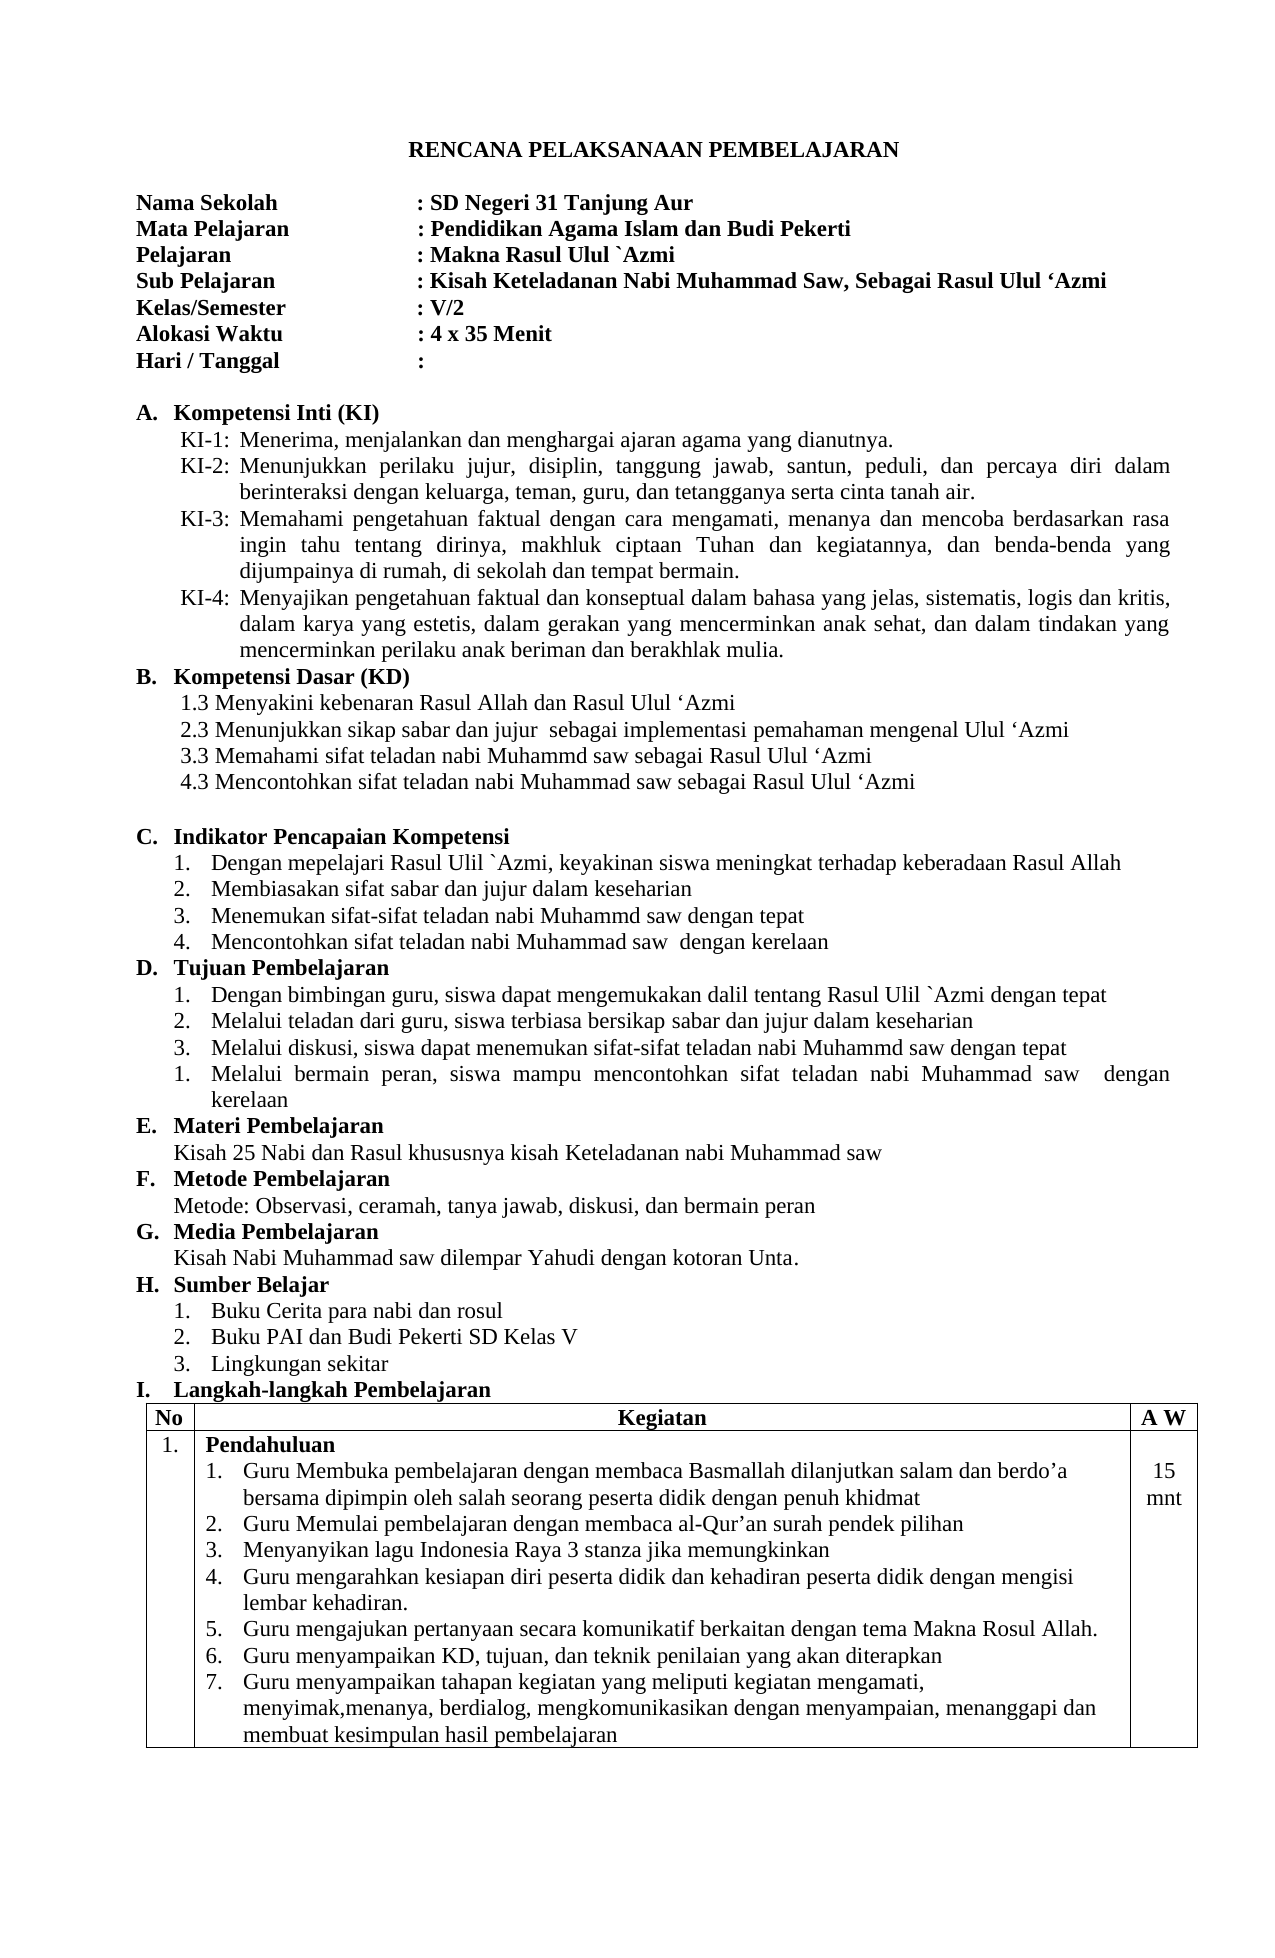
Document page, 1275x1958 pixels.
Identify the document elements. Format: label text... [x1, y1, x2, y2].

text Sub Pelajaran : Kisah Keteladanan Nabi Muhammad Saw, Sebagai Rasul Ulul ‘Azmi [136, 268, 1172, 294]
list Dengan mepelajari Rasul Ulil `Azmi, keyakinan siswa meningkat terhadap keberadaan Rasul Allah [173, 849, 1172, 875]
list Media Pembelajaran [136, 1218, 1172, 1244]
list Kompetensi Inti (KI) [136, 399, 1172, 426]
text Alokasi Waktu : 4 x 35 Menit [136, 320, 1172, 347]
list Membiasakan sifat sabar dan jujur dalam keseharian [173, 875, 1172, 902]
list Materi Pembelajaran [136, 1113, 1172, 1139]
text Kelas/Semester : V/2 [136, 294, 1172, 320]
list Buku PAI dan Budi Pekerti SD Kelas V [173, 1323, 1172, 1350]
text Pelajaran : Makna Rasul Ulul `Azmi [136, 241, 1172, 268]
table_header Kegiatan [195, 1404, 1130, 1430]
table_cell 15 mnt [1131, 1431, 1197, 1747]
text 4.3 Mencontohkan sifat teladan nabi Muhammad saw sebagai Rasul Ulul ‘Azmi [180, 768, 1172, 795]
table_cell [195, 1431, 1130, 1747]
list Tujuan Pembelajaran [136, 954, 1172, 981]
text Kisah 25 Nabi dan Rasul khususnya kisah Keteladanan nabi Muhammad saw [136, 1139, 1172, 1165]
list Sumber Belajar [136, 1271, 1172, 1297]
text 1.3 Menyakini kebenaran Rasul Allah dan Rasul Ulul ‘Azmi [180, 689, 1172, 716]
list Melalui bermain peran, siswa mampu mencontohkan sifat teladan nabi Muhammad saw dengan kerelaan [173, 1060, 1172, 1113]
table_header No [147, 1404, 194, 1430]
list Melalui diskusi, siswa dapat menemukan sifat-sifat teladan nabi Muhammd saw dengan tepat [173, 1033, 1172, 1060]
list Memahami pengetahuan faktual dengan cara mengamati, menanya dan mencoba berdasarkan rasa ingin tahu tentang dirinya, makhluk ciptaan Tuhan dan kegiatannya, dan benda-benda yang dijumpainya di rumah, di sekolah dan tempat bermain. [180, 505, 1172, 584]
list Dengan bimbingan guru, siswa dapat mengemukakan dalil tentang Rasul Ulil `Azmi dengan tepat [173, 981, 1172, 1007]
list Menunjukkan perilaku jujur, disiplin, tanggung jawab, santun, peduli, dan percaya diri dalam berinteraksi dengan keluarga, teman, guru, dan tetangganya serta cinta tanah air. [180, 452, 1172, 505]
list Buku Cerita para nabi dan rosul [173, 1297, 1172, 1323]
text Kisah Nabi Muhammad saw dilempar Yahudi dengan kotoran Unta. [173, 1244, 1172, 1271]
list Menemukan sifat-sifat teladan nabi Muhammd saw dengan tepat [173, 902, 1172, 928]
list Langkah-langkah Pembelajaran [136, 1376, 1172, 1402]
text RENCANA PELAKSANAAN PEMBELAJARAN [136, 136, 1172, 162]
list Metode Pembelajaran [136, 1165, 1172, 1192]
text 3.3 Memahami sifat teladan nabi Muhammd saw sebagai Rasul Ulul ‘Azmi [180, 742, 1172, 768]
text Nama Sekolah : SD Negeri 31 Tanjung Aur [136, 188, 1172, 215]
list Lingkungan sekitar [173, 1350, 1172, 1376]
list Mencontohkan sifat teladan nabi Muhammad saw dengan kerelaan [173, 928, 1172, 954]
text Mata Pelajaran : Pendidikan Agama Islam dan Budi Pekerti [136, 215, 1172, 241]
list Indikator Pencapaian Kompetensi [136, 823, 1172, 849]
text Metode: Observasi, ceramah, tanya jawab, diskusi, dan bermain peran [173, 1192, 1172, 1218]
list Menyajikan pengetahuan faktual dan konseptual dalam bahasa yang jelas, sistematis, logis dan kritis, dalam karya yang estetis, dalam gerakan yang mencerminkan anak sehat, dan dalam tindakan yang mencerminkan perilaku anak beriman dan berakhlak mulia. [180, 584, 1172, 663]
table_cell 1. [147, 1431, 194, 1747]
list Menerima, menjalankan dan menghargai ajaran agama yang dianutnya. [180, 426, 1172, 452]
text 2.3 Menunjukkan sikap sabar dan jujur sebagai implementasi pemahaman mengenal Ulul ‘Azmi [180, 716, 1172, 742]
table_header A W [1131, 1404, 1197, 1430]
text Hari / Tanggal : [136, 347, 1172, 373]
list Melalui teladan dari guru, siswa terbiasa bersikap sabar dan jujur dalam keseharian [173, 1007, 1172, 1033]
list Kompetensi Dasar (KD) [136, 663, 1172, 689]
